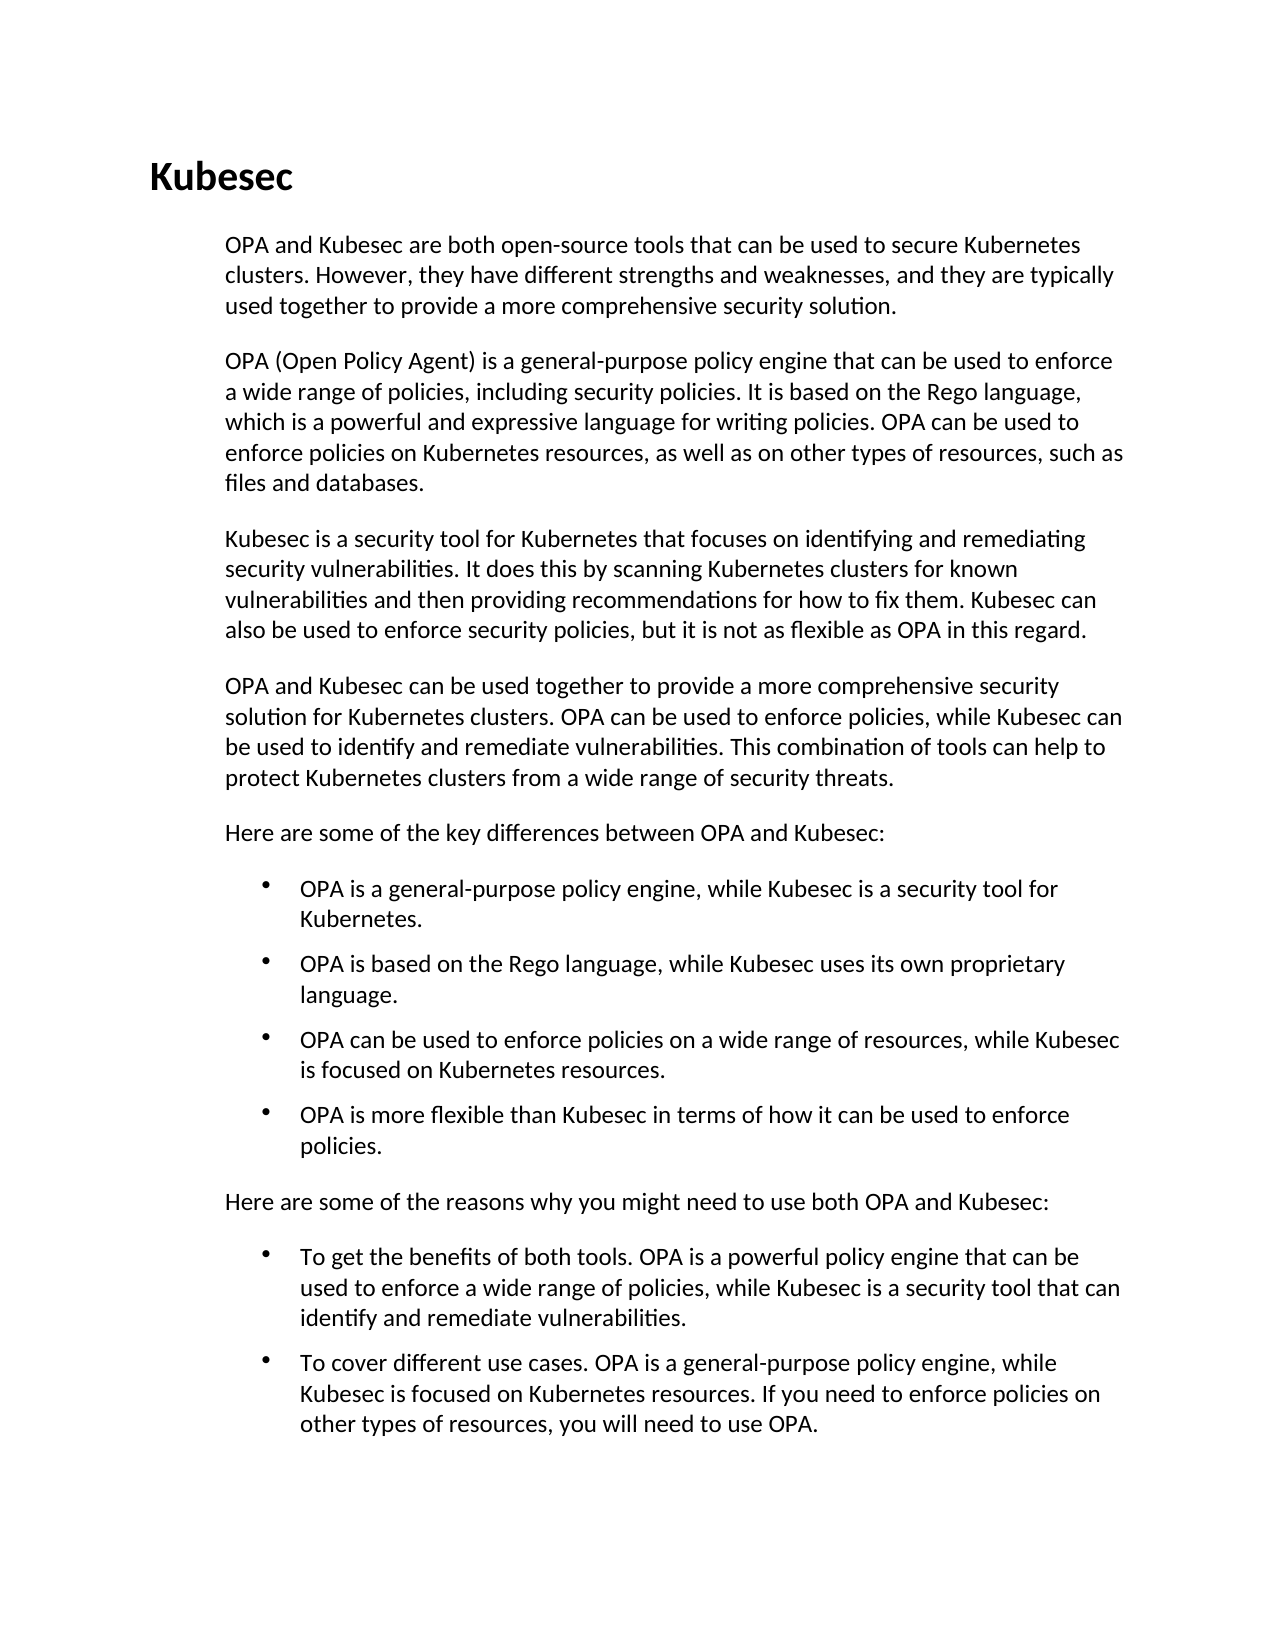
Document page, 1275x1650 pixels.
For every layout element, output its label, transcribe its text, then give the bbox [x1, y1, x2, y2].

list OPA is more flexible than Kubesec in terms of how it can be used to enforce policies. [262, 1099, 1125, 1161]
list OPA is a general-purpose policy engine, while Kubesec is a security tool for Kubernetes. [262, 873, 1125, 934]
text OPA (Open Policy Agent) is a general-purpose policy engine that can be used to enforce a wide range of policies, including security policies. It is based on the Rego language, which is a powerful and expressive language for writing policies. OPA can be used to enforce policies on Kubernetes resources, as well as on other types of resources, such as files and databases. [225, 345, 1125, 498]
list OPA can be used to enforce policies on a wide range of resources, while Kubesec is focused on Kubernetes resources. [262, 1024, 1125, 1085]
text Here are some of the key differences between OPA and Kubesec: [225, 817, 1125, 848]
list OPA is based on the Rego language, while Kubesec uses its own proprietary language. [262, 948, 1125, 1009]
text Here are some of the reasons why you might need to use both OPA and Kubesec: [225, 1186, 1125, 1216]
text OPA and Kubesec can be used together to provide a more comprehensive security solution for Kubernetes clusters. OPA can be used to enforce policies, while Kubesec can be used to identify and remediate vulnerabilities. This combination of tools can help to protect Kubernetes clusters from a wide range of security threats. [225, 670, 1125, 792]
text OPA and Kubesec are both open-source tools that can be used to secure Kubernetes clusters. However, they have different strengths and weaknesses, and they are typically used together to provide a more comprehensive security solution. [225, 229, 1125, 320]
list To cover different use cases. OPA is a general-purpose policy engine, while Kubesec is focused on Kubernetes resources. If you need to enforce policies on other types of resources, you will need to use OPA. [262, 1347, 1125, 1439]
subtitle Kubesec [150, 150, 1125, 201]
list To get the benefits of both tools. OPA is a powerful policy engine that can be used to enforce a wide range of policies, while Kubesec is a security tool that can identify and remediate vulnerabilities. [262, 1241, 1125, 1333]
text Kubesec is a security tool for Kubernetes that focuses on identifying and remediating security vulnerabilities. It does this by scanning Kubernetes clusters for known vulnerabilities and then providing recommendations for how to fix them. Kubesec can also be used to enforce security policies, but it is not as flexible as OPA in this regard. [225, 523, 1125, 645]
